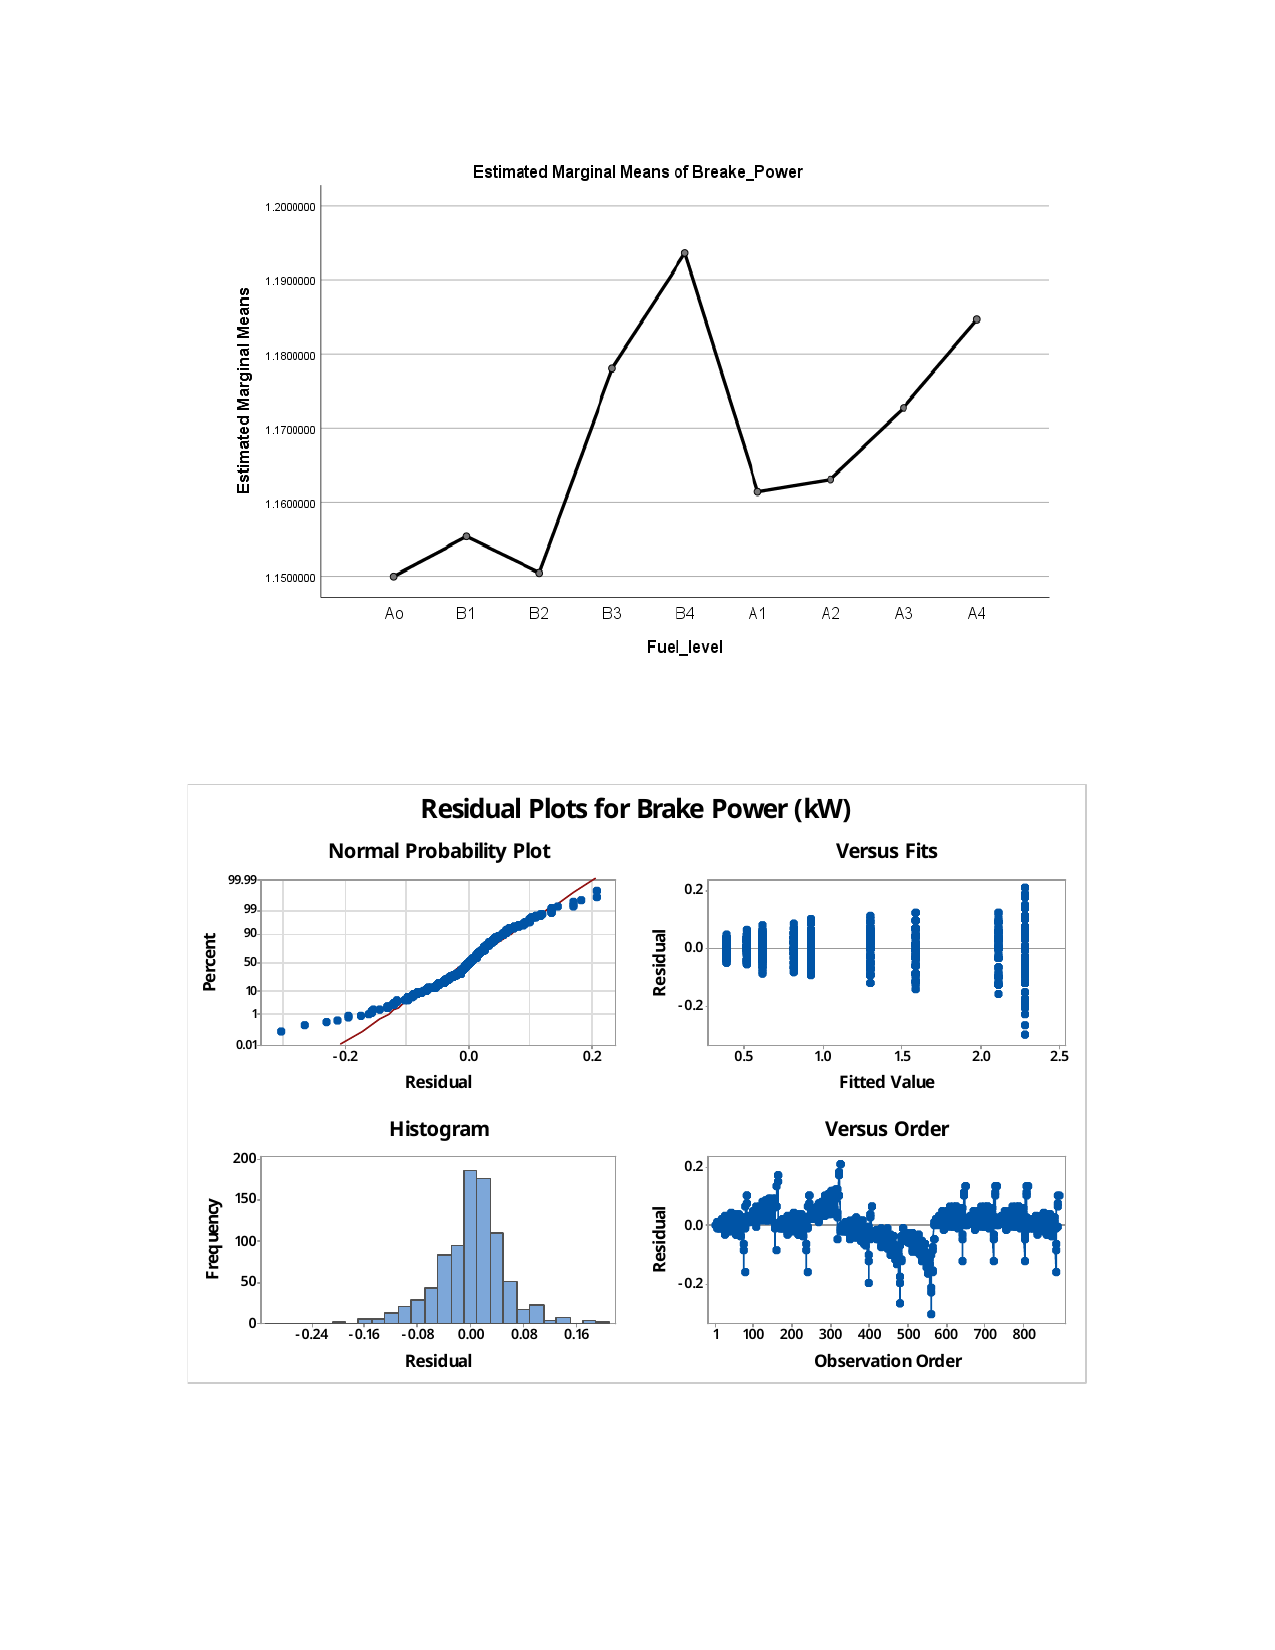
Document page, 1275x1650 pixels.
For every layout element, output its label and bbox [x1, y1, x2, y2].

picture [218, 150, 1058, 671]
